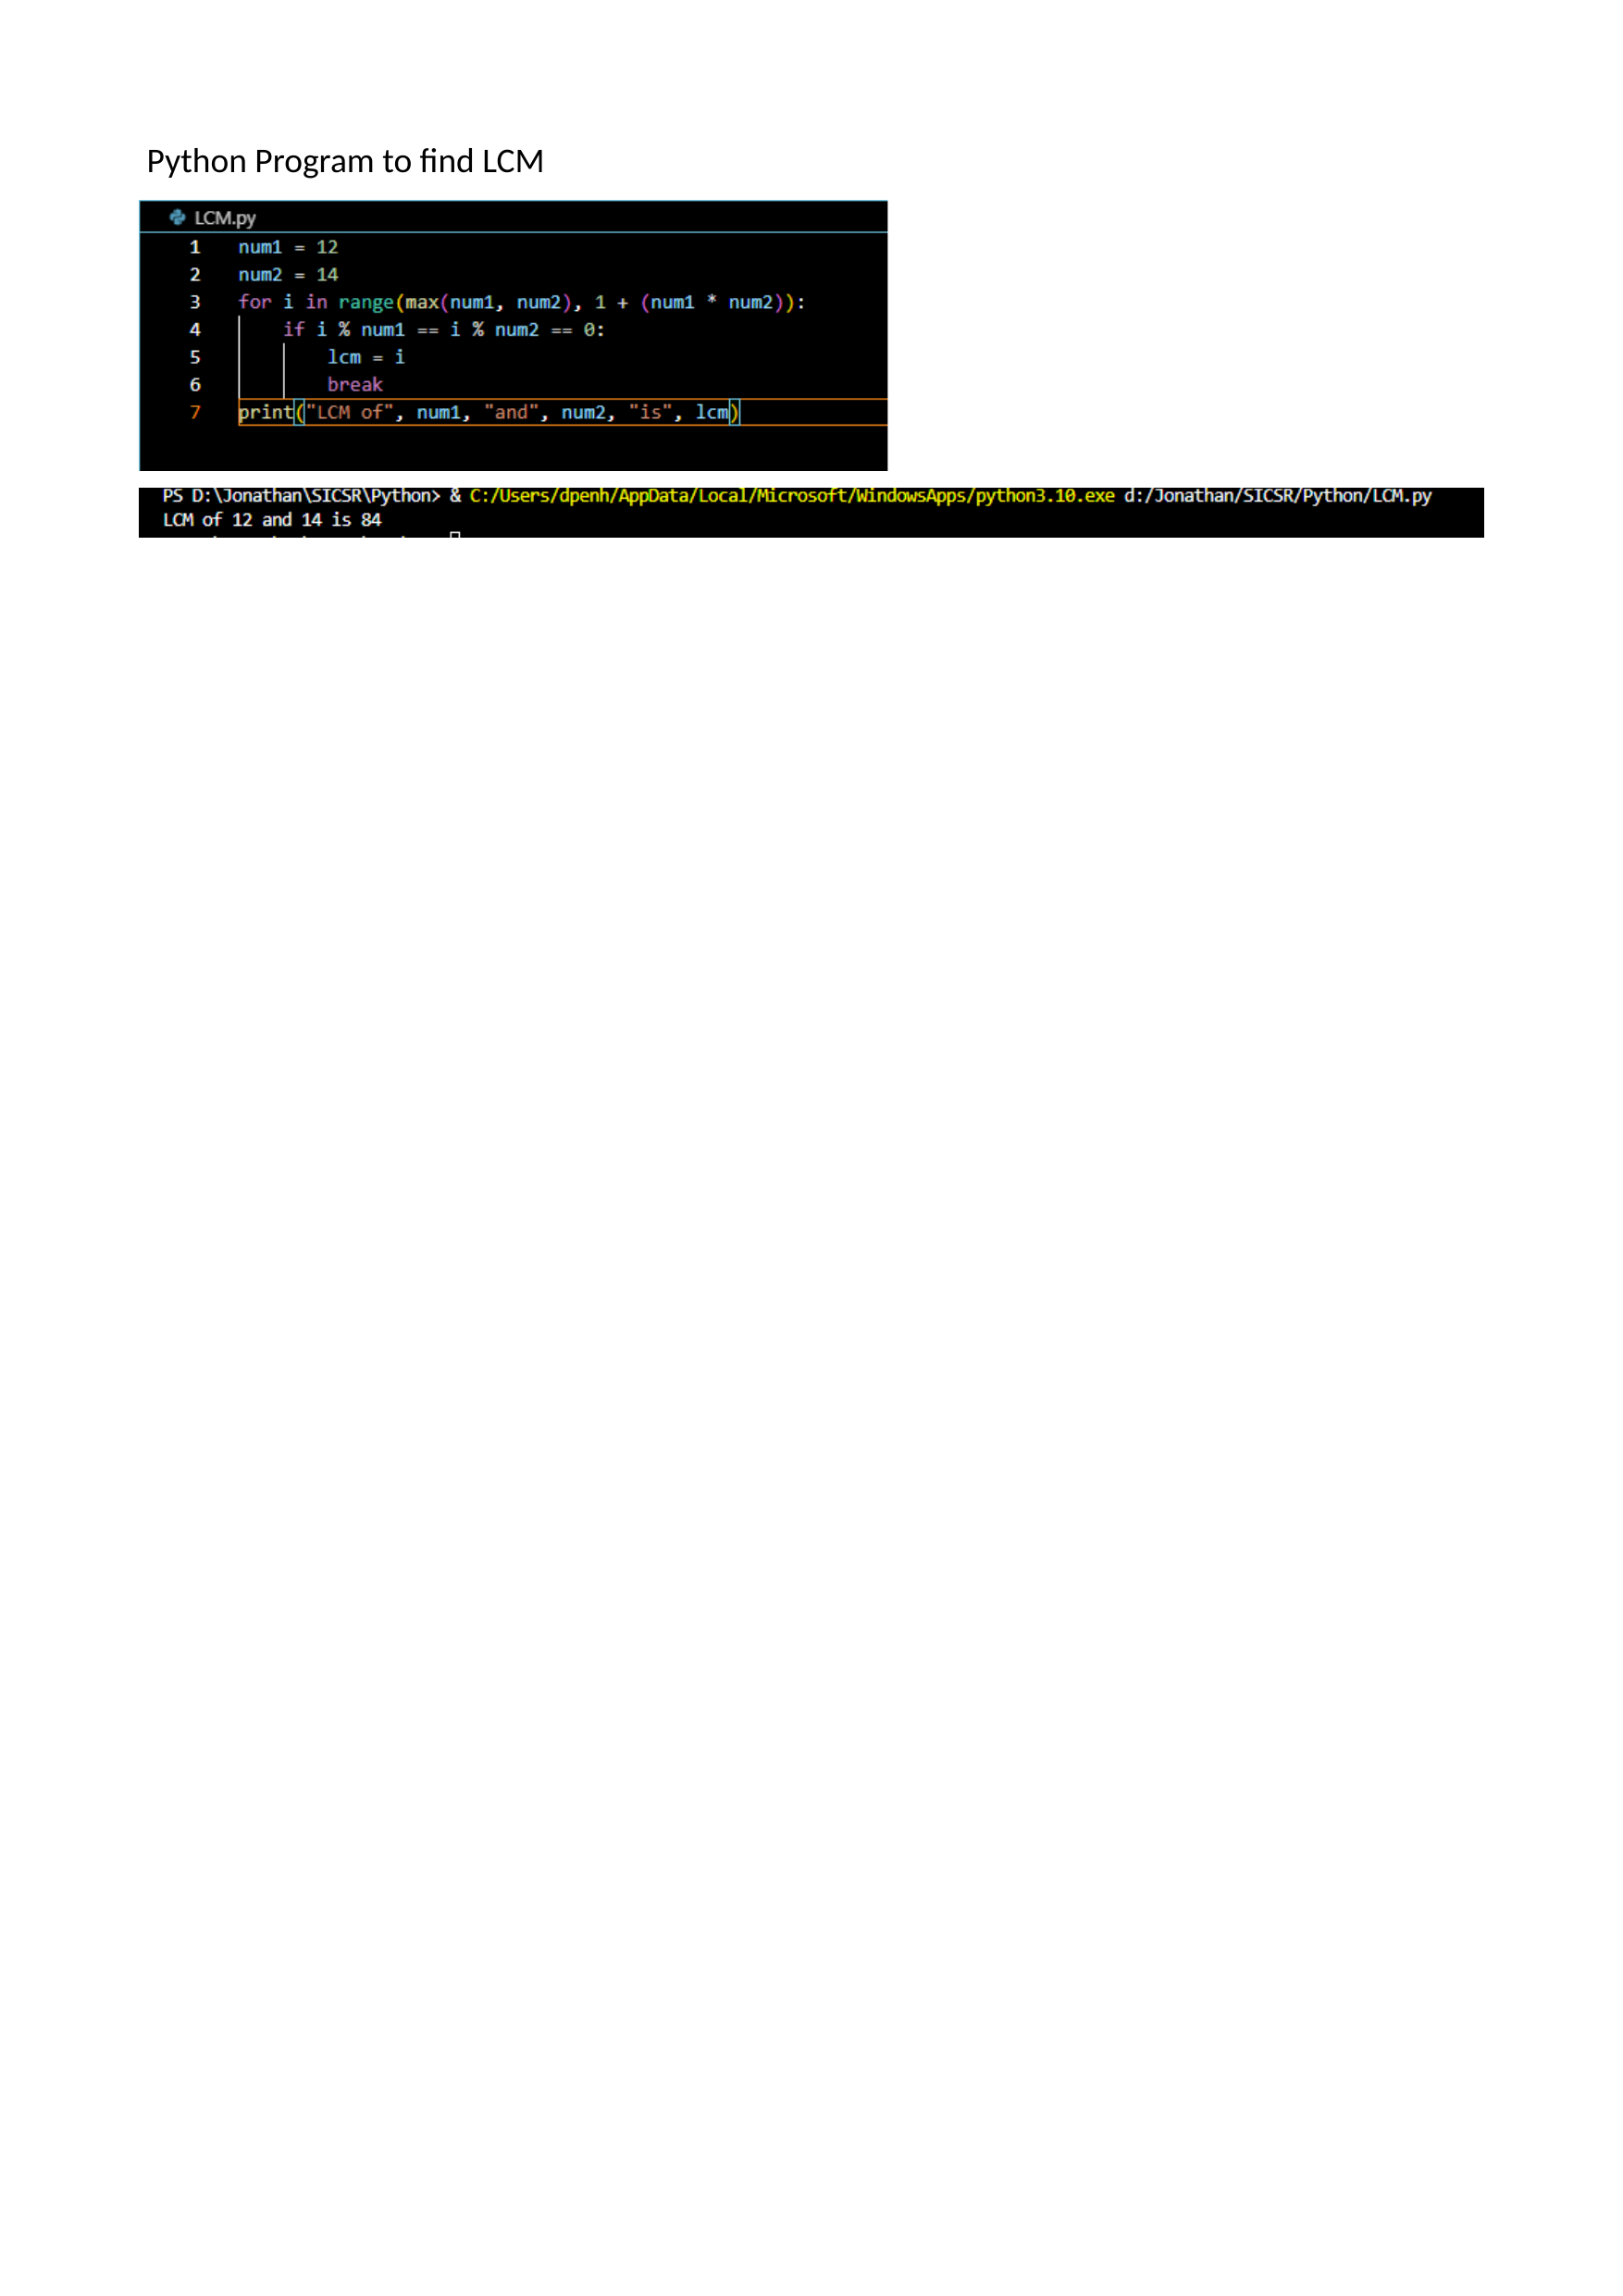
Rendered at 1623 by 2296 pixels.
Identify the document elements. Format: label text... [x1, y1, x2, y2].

picture [139, 488, 1484, 538]
picture [139, 200, 888, 471]
text Python Program to find LCM [139, 139, 1484, 181]
